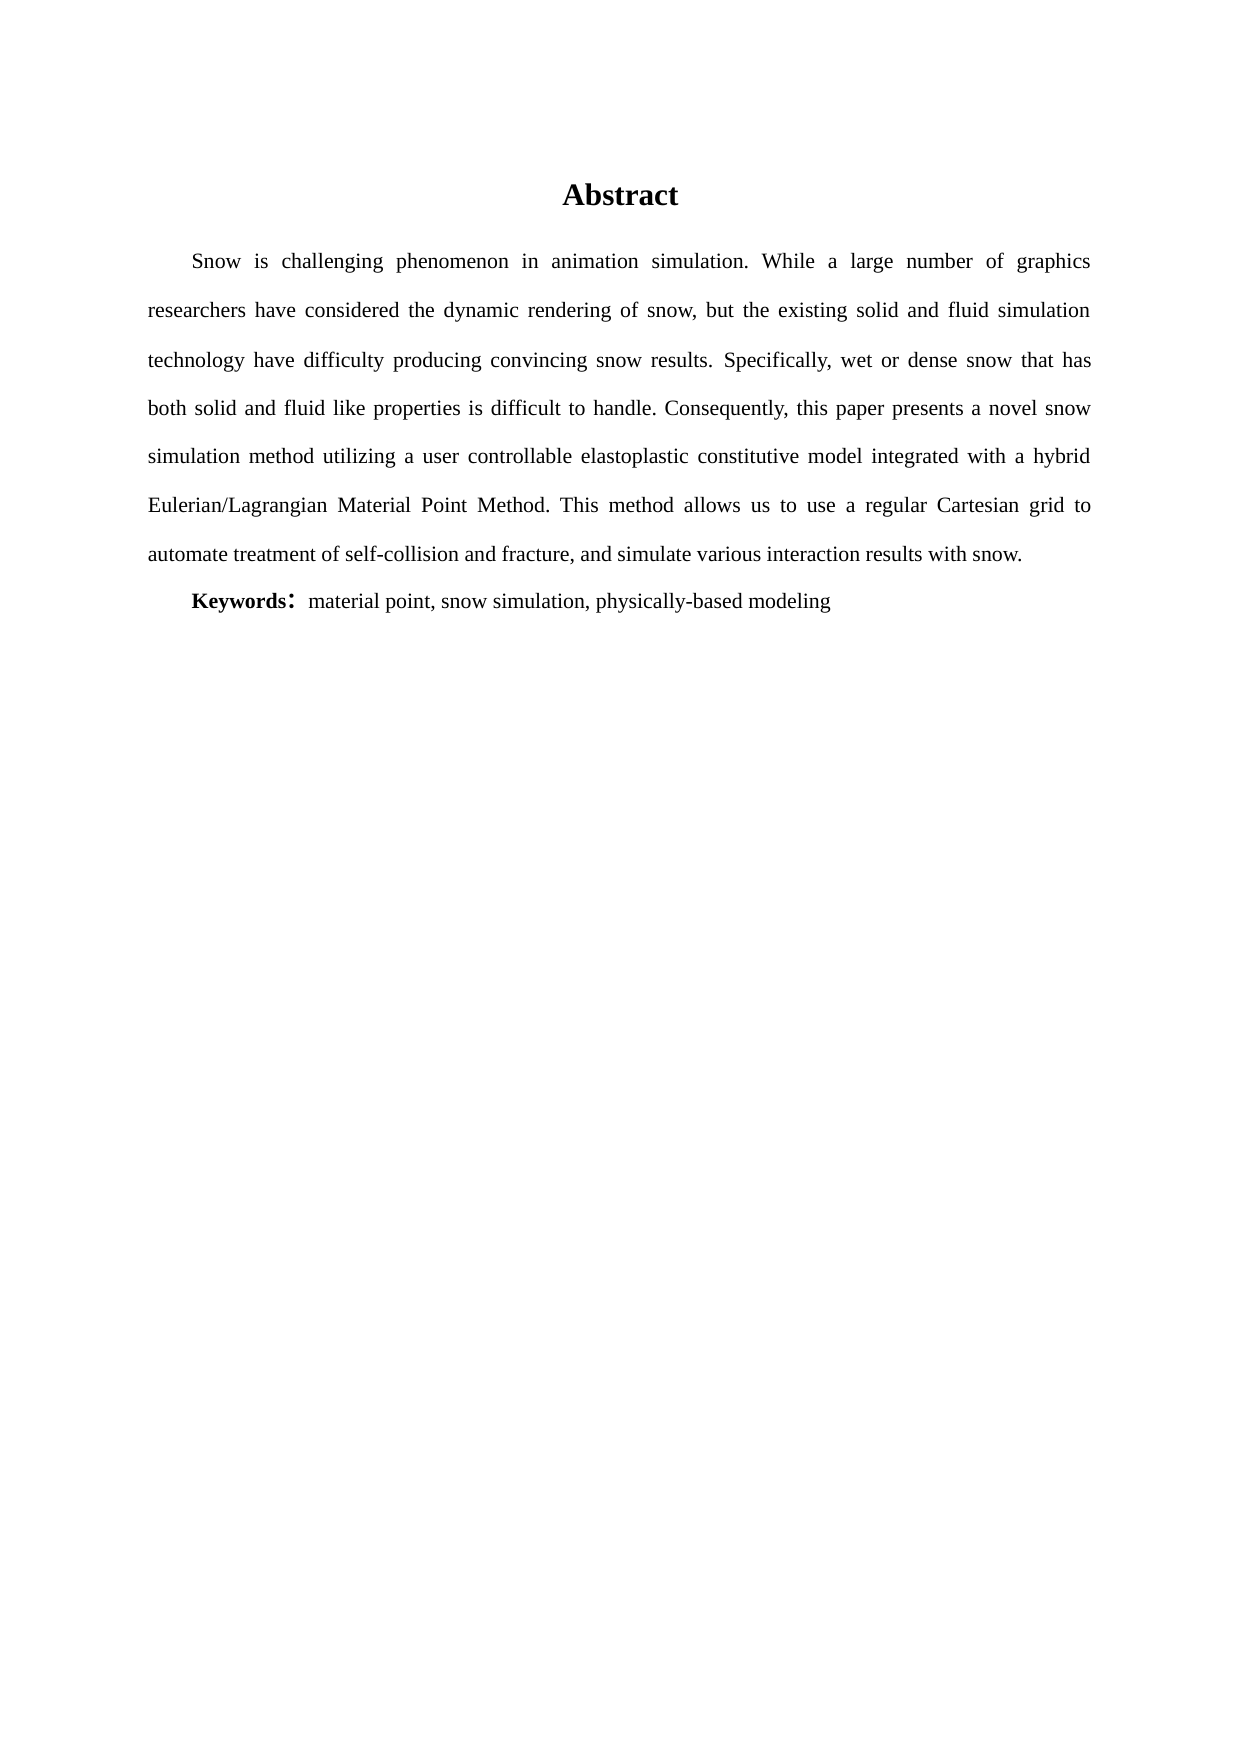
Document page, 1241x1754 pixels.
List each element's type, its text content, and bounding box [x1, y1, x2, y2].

subtitle Abstract [148, 162, 1092, 227]
text Snow is challenging phenomenon in animation simulation. While a large number of graphics researchers have considered the dynamic rendering of snow, but the existing solid and fluid simulation technology have difficulty producing convincing snow results. Specifically, wet or dense snow that has both solid and fluid like properties is difficult to handle. Consequently, this paper presents a novel snow simulation method utilizing a user controllable elastoplastic constitutive model integrated with a hybrid Eulerian/Lagrangian Material Point Method. This method allows us to use a regular Cartesian grid to automate treatment of self-collision and fracture, and simulate various interaction results with snow. [148, 245, 1092, 570]
text Keywords：material point, snow simulation, physically-based modeling [148, 582, 1092, 615]
